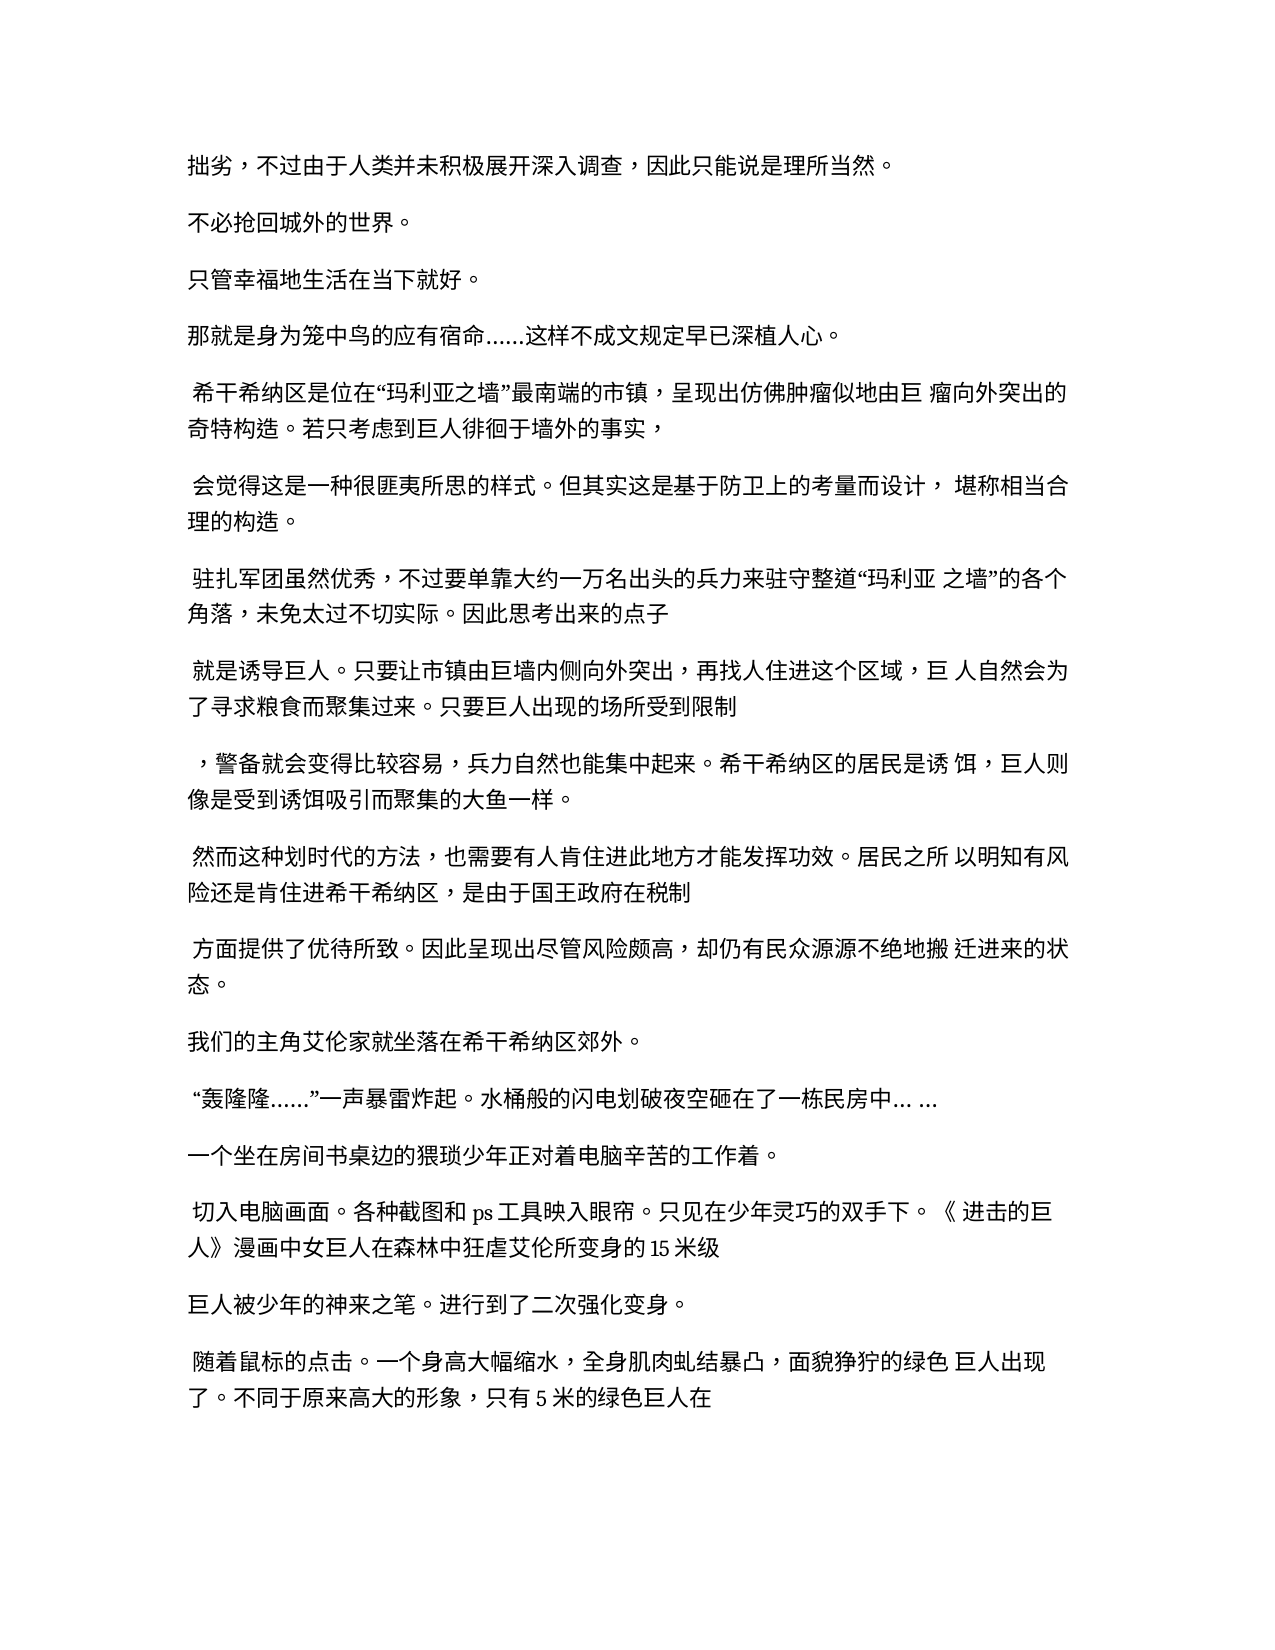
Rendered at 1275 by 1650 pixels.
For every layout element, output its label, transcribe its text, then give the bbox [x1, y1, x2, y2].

text 巨人被少年的神来之笔。进行到了二次强化变身。 [187, 1289, 1087, 1320]
text 那就是身为笼中鸟的应有宿命……这样不成文规定早已深植人心。 [187, 320, 1087, 352]
text “轰隆隆……”一声暴雷炸起。水桶般的闪电划破夜空砸在了一栋民房中… … [187, 1083, 1087, 1114]
text 只管幸福地生活在当下就好。 [187, 263, 1087, 295]
text 会觉得这是一种很匪夷所思的样式。但其实这是基于防卫上的考量而设计， 堪称相当合理的构造。 [187, 470, 1087, 537]
text 切入电脑画面。各种截图和ps工具映入眼帘。只见在少年灵巧的双手下。《 进击的巨人》漫画中女巨人在森林中狂虐艾伦所变身的15米级 [187, 1196, 1087, 1263]
text 拙劣，不过由于人类并未积极展开深入调查，因此只能说是理所当然。 [187, 150, 1087, 181]
text 不必抢回城外的世界。 [187, 207, 1087, 238]
text 我们的主角艾伦家就坐落在希干希纳区郊外。 [187, 1026, 1087, 1057]
text 方面提供了优待所致。因此呈现出尽管风险颇高，却仍有民众源源不绝地搬 迁进来的状态。 [187, 933, 1087, 1001]
text 驻扎军团虽然优秀，不过要单靠大约一万名出头的兵力来驻守整道“玛利亚 之墙”的各个角落，未免太过不切实际。因此思考出来的点子 [187, 562, 1087, 630]
text 就是诱导巨人。只要让市镇由巨墙内侧向外突出，再找人住进这个区域，巨 人自然会为了寻求粮食而聚集过来。只要巨人出现的场所受到限制 [187, 655, 1087, 722]
text 然而这种划时代的方法，也需要有人肯住进此地方才能发挥功效。居民之所 以明知有风险还是肯住进希干希纳区，是由于国王政府在税制 [187, 841, 1087, 908]
text ，警备就会变得比较容易，兵力自然也能集中起来。希干希纳区的居民是诱 饵，巨人则像是受到诱饵吸引而聚集的大鱼一样。 [187, 748, 1087, 815]
text 随着鼠标的点击。一个身高大幅缩水，全身肌肉虬结暴凸，面貌狰狞的绿色 巨人出现了。不同于原来高大的形象，只有5 米的绿色巨人在 [187, 1346, 1087, 1413]
text 一个坐在房间书桌边的猥琐少年正对着电脑辛苦的工作着。 [187, 1139, 1087, 1171]
text 希干希纳区是位在“玛利亚之墙”最南端的市镇，呈现出仿佛肿瘤似地由巨 瘤向外突出的奇特构造。若只考虑到巨人徘徊于墙外的事实， [187, 377, 1087, 444]
